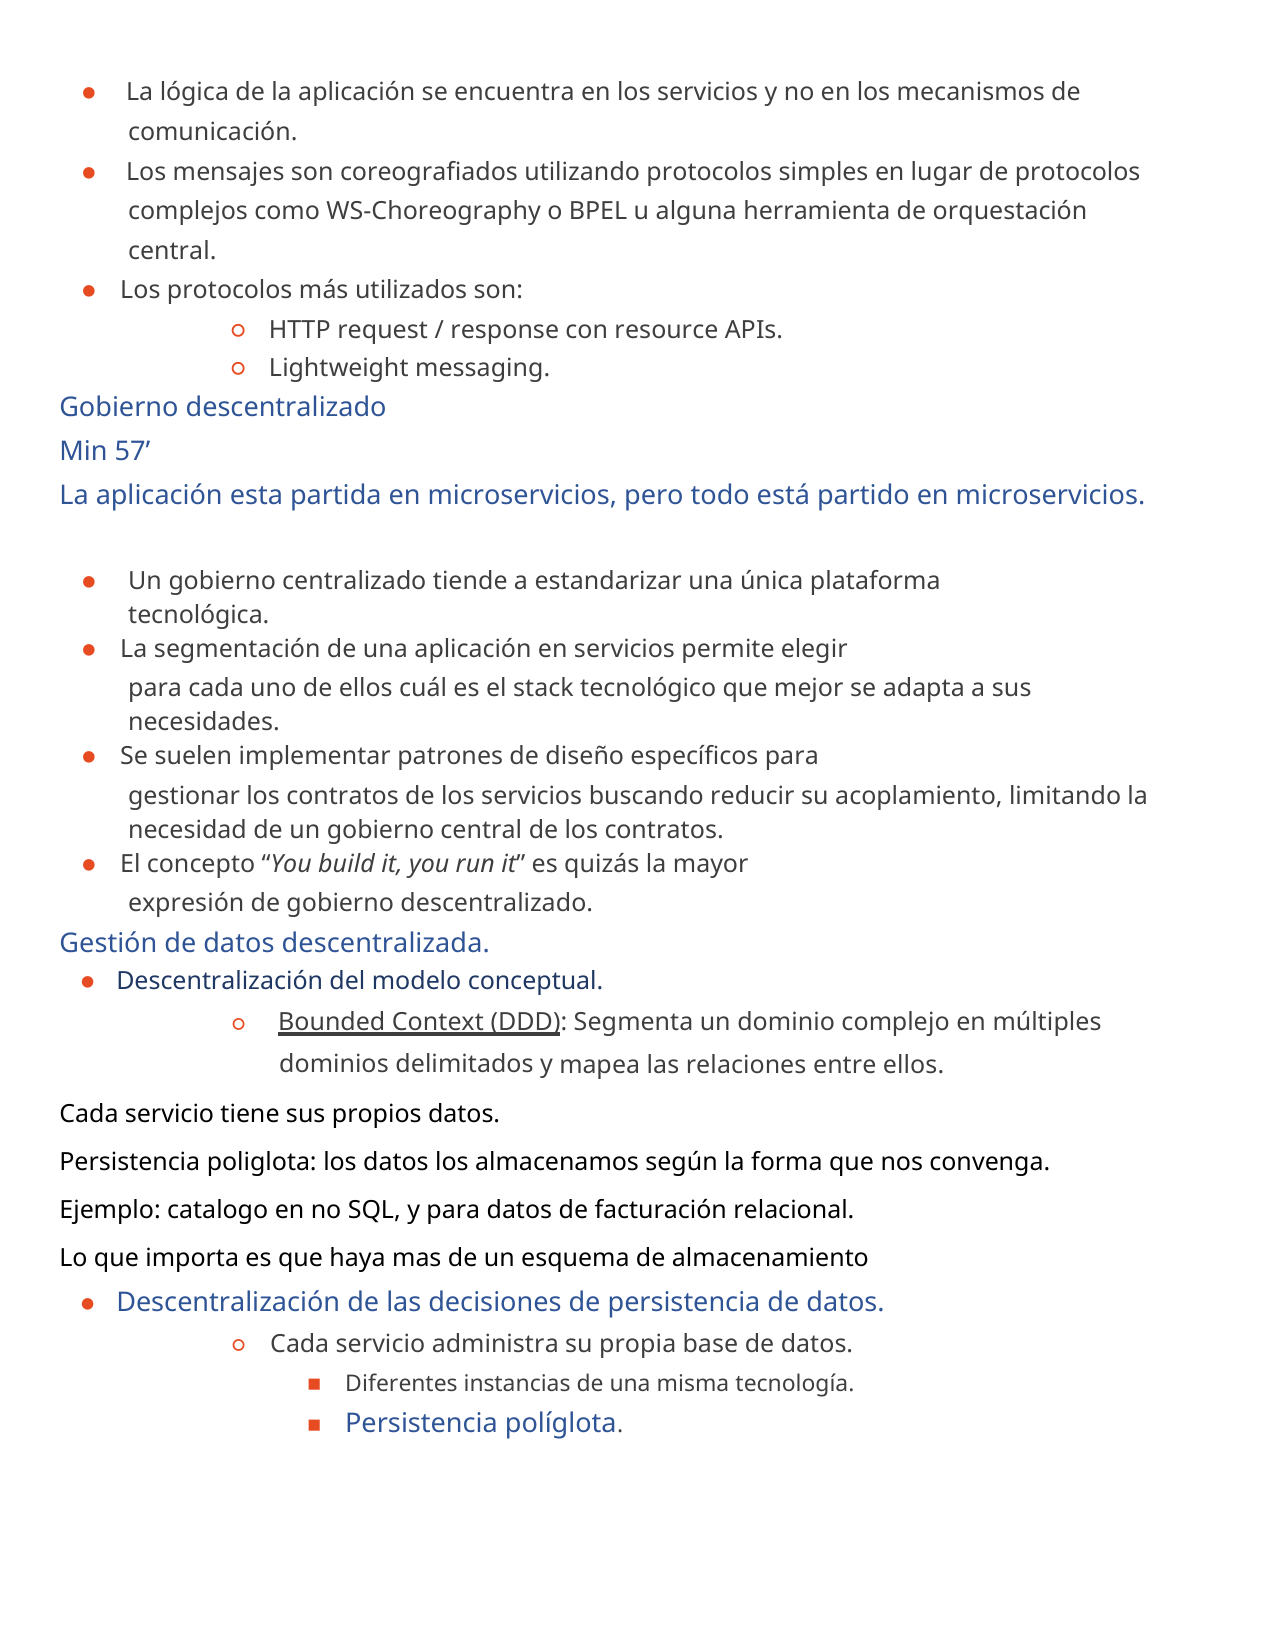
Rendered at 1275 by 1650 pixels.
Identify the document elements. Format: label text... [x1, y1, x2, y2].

text gestionar los contratos de los servicios buscando reducir su acoplamiento, limitando la necesidad de un gobierno central de los contratos. [128, 778, 1173, 846]
text Cada servicio tiene sus propios datos. [59, 1095, 1123, 1129]
text ● Descentralización del modelo conceptual. [80, 963, 1181, 997]
text expresión de gobierno descentralizado. [128, 885, 1181, 919]
text Persistencia poliglota: los datos los almacenamos según la forma que nos convenga. [59, 1143, 1123, 1178]
text ● Los mensajes son coreografiados utilizando protocolos simples en lugar de protocolos complejos como WS-Choreography o BPEL u alguna herramienta de orquestación central. [81, 153, 1170, 266]
subtitle La aplicación esta partida en microservicios, pero todo está partido en microservicios. [59, 476, 1181, 512]
text ■ Diferentes instancias de una misma tecnología. [307, 1367, 1181, 1398]
text ○ Cada servicio administra su propia base de datos. [232, 1325, 1181, 1359]
text ● Los protocolos más utilizados son: [81, 272, 1181, 306]
text para cada uno de ellos cuál es el stack tecnológico que mejor se adapta a sus necesidades. [128, 669, 1177, 737]
text ● Se suelen implementar patrones de diseño específicos para [81, 737, 1181, 771]
text ● Descentralización de las decisiones de persistencia de datos. [80, 1283, 1188, 1319]
text ○ HTTP request / response con resource APIs. [231, 312, 1181, 346]
text ■ Persistencia políglota. [307, 1403, 1181, 1440]
text ○ Bounded Context (DDD): Segmenta un dominio complejo en múltiples dominios delimitados y mapea las relaciones entre ellos. [232, 1003, 1123, 1081]
subtitle Gobierno descentralizado [59, 388, 1181, 424]
subtitle Gestión de datos descentralizada. [59, 923, 1181, 960]
text Ejemplo: catalogo en no SQL, y para datos de facturación relacional. [59, 1192, 1123, 1226]
text ● Un gobierno centralizado tiende a estandarizar una única plataforma tecnológica. [81, 562, 1079, 630]
subtitle Min 57’ [59, 432, 1181, 468]
text ● El concepto “You build it, you run it” es quizás la mayor [81, 846, 1181, 880]
text ● La segmentación de una aplicación en servicios permite elegir [81, 630, 1181, 664]
text Lo que importa es que haya mas de un esquema de almacenamiento [59, 1240, 1123, 1274]
text ○ Lightweight messaging. [231, 349, 1181, 383]
text ● La lógica de la aplicación se encuentra en los servicios y no en los mecanismos de comunicación. [81, 74, 1177, 147]
